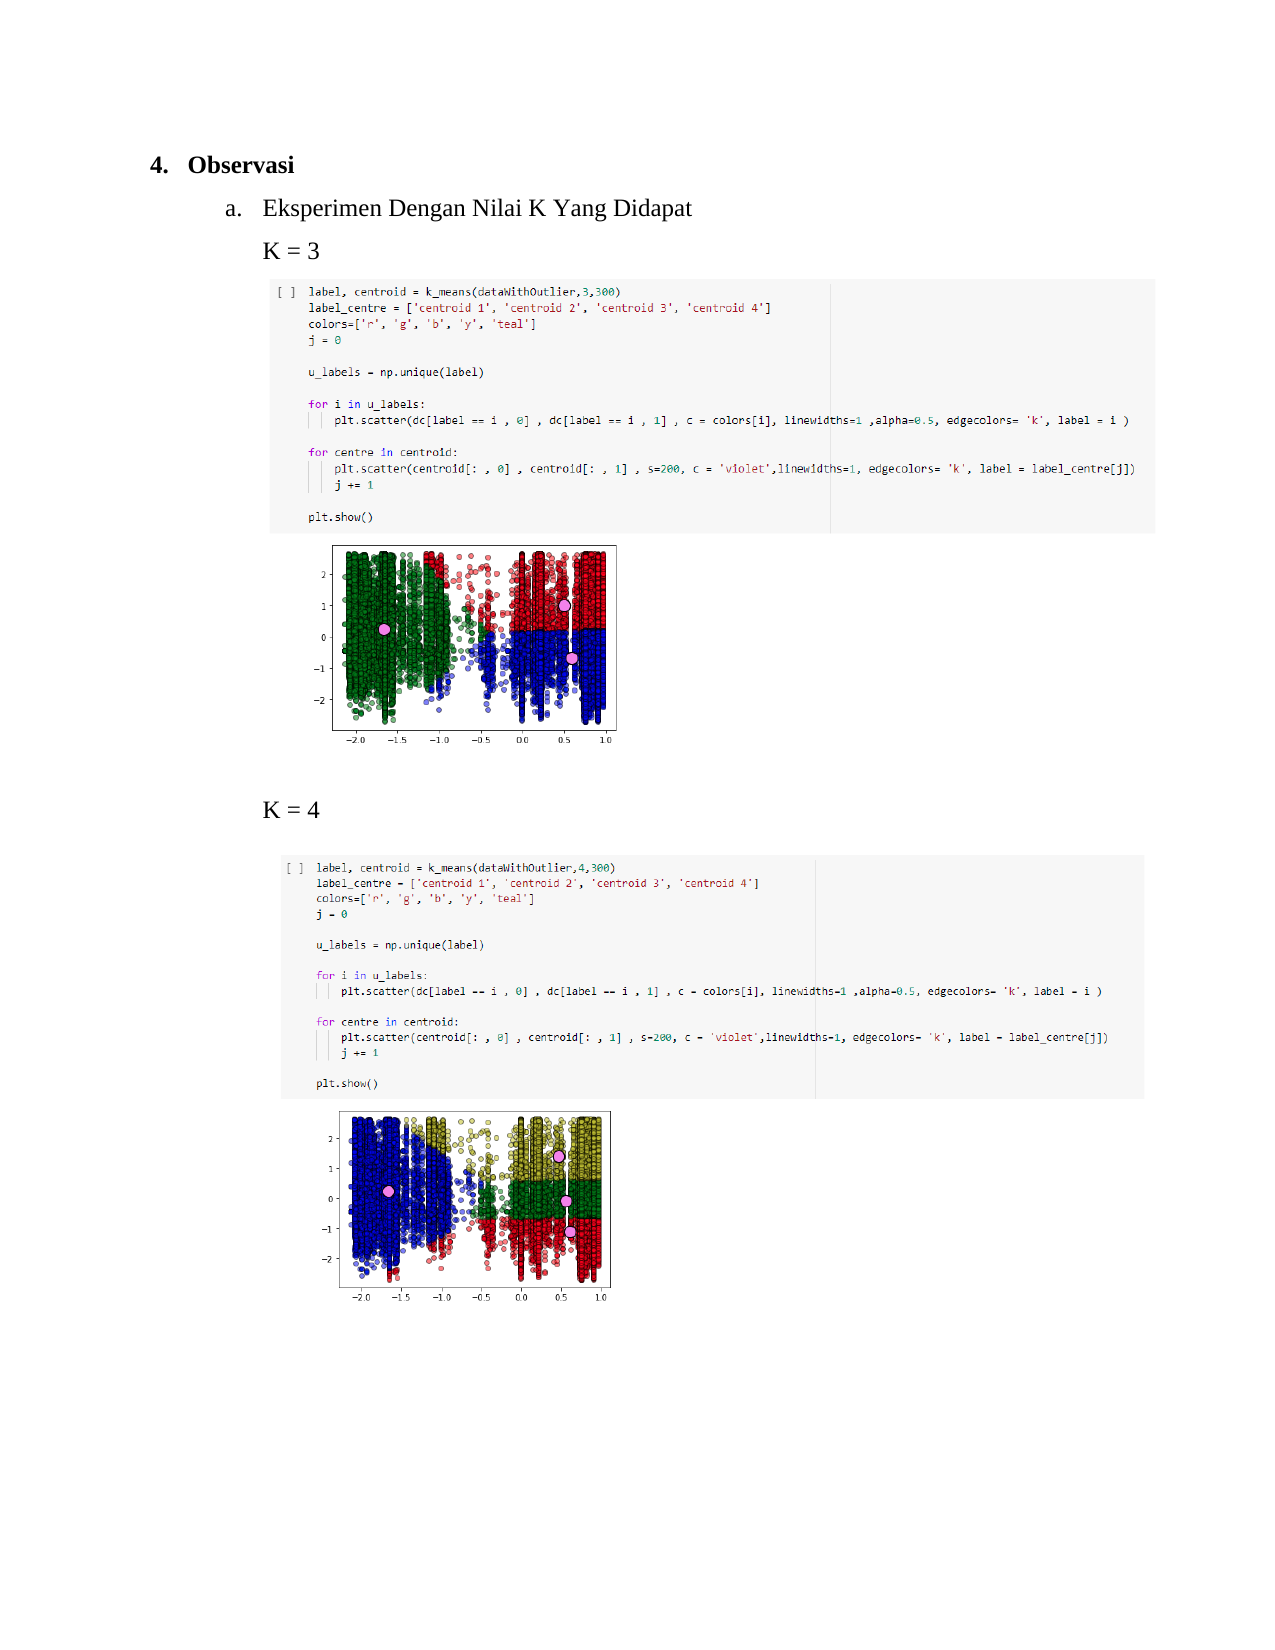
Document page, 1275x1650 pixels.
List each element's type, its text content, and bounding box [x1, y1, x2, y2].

list Eksperimen Dengan Nilai K Yang Didapat [225, 193, 1162, 222]
picture [280, 855, 1145, 1318]
picture [269, 279, 1156, 765]
text K = 4 [187, 795, 1162, 824]
list Observasi [150, 150, 1162, 179]
list K = 3 [262, 236, 1162, 265]
